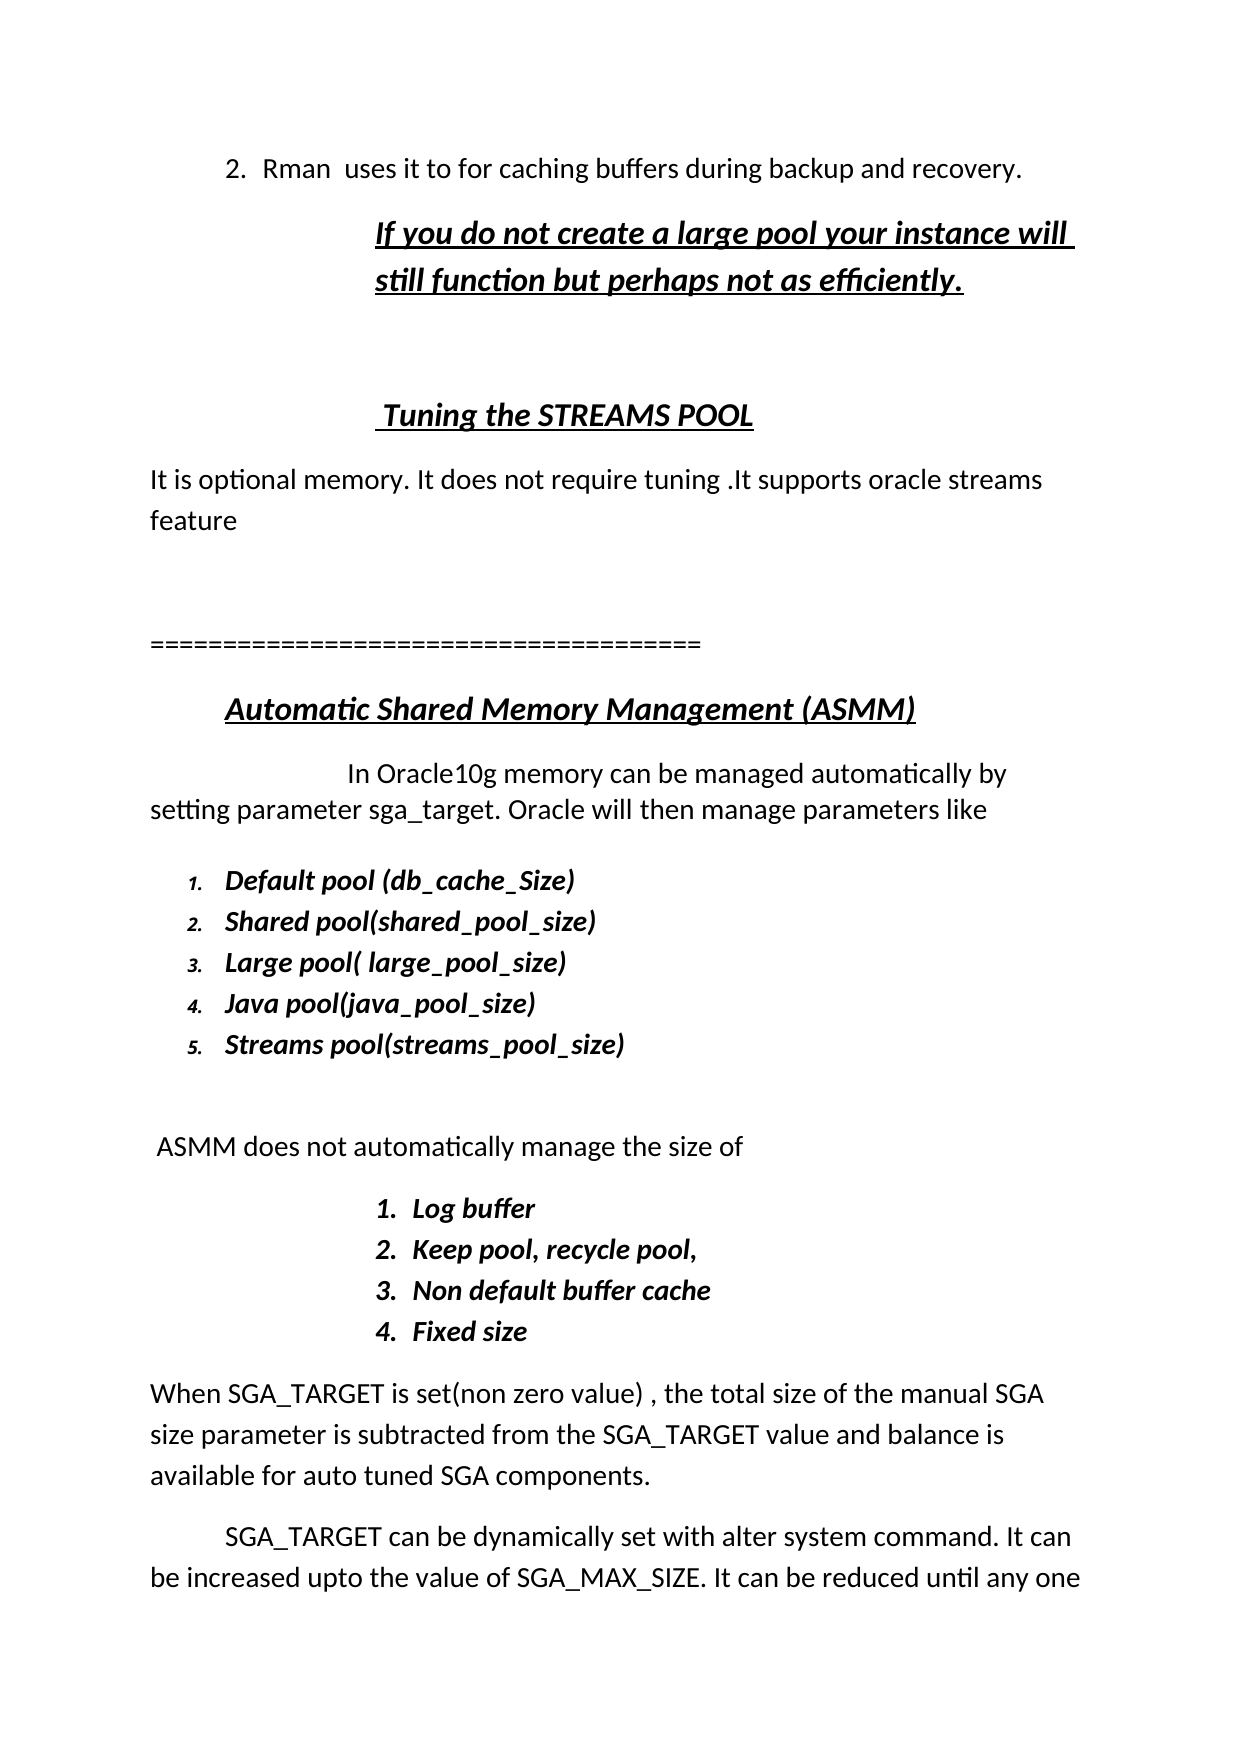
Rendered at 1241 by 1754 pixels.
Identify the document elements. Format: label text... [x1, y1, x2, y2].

list Default pool (db_cache_Size) [187, 862, 1090, 898]
list Fixed size [375, 1313, 1090, 1349]
list Keep pool, recycle pool, [375, 1231, 1090, 1267]
list Java pool(java_pool_size) [187, 985, 1090, 1021]
list Rman uses it to for caching buffers during backup and recovery. [225, 150, 1090, 186]
list Large pool( large_pool_size) [187, 944, 1090, 979]
text ASMM does not automatically manage the size of [150, 1128, 1090, 1164]
list Log buffer [375, 1190, 1090, 1226]
list Shared pool(shared_pool_size) [187, 903, 1090, 939]
list Non default buffer cache [375, 1272, 1090, 1308]
text It is optional memory. It does not require tuning .It supports oracle streams feature [150, 461, 1090, 538]
text Automatic Shared Memory Management (ASMM) [150, 688, 1090, 728]
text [150, 1518, 1090, 1595]
text In Oracle10g memory can be managed automatically by setting parameter sga_target. Oracle will then manage parameters like [150, 755, 1090, 826]
text When SGA_TARGET is set(non zero value) , the total size of the manual SGA size parameter is subtracted from the SGA_TARGET value and balance is available for auto tuned SGA components. [150, 1375, 1090, 1492]
text Tuning the STREAMS POOL [150, 394, 1090, 434]
text ====================================== [150, 626, 1090, 661]
list Streams pool(streams_pool_size) [187, 1026, 1090, 1061]
text If you do not create a large pool your instance will still function but perhaps not as efficiently. [375, 212, 1090, 299]
